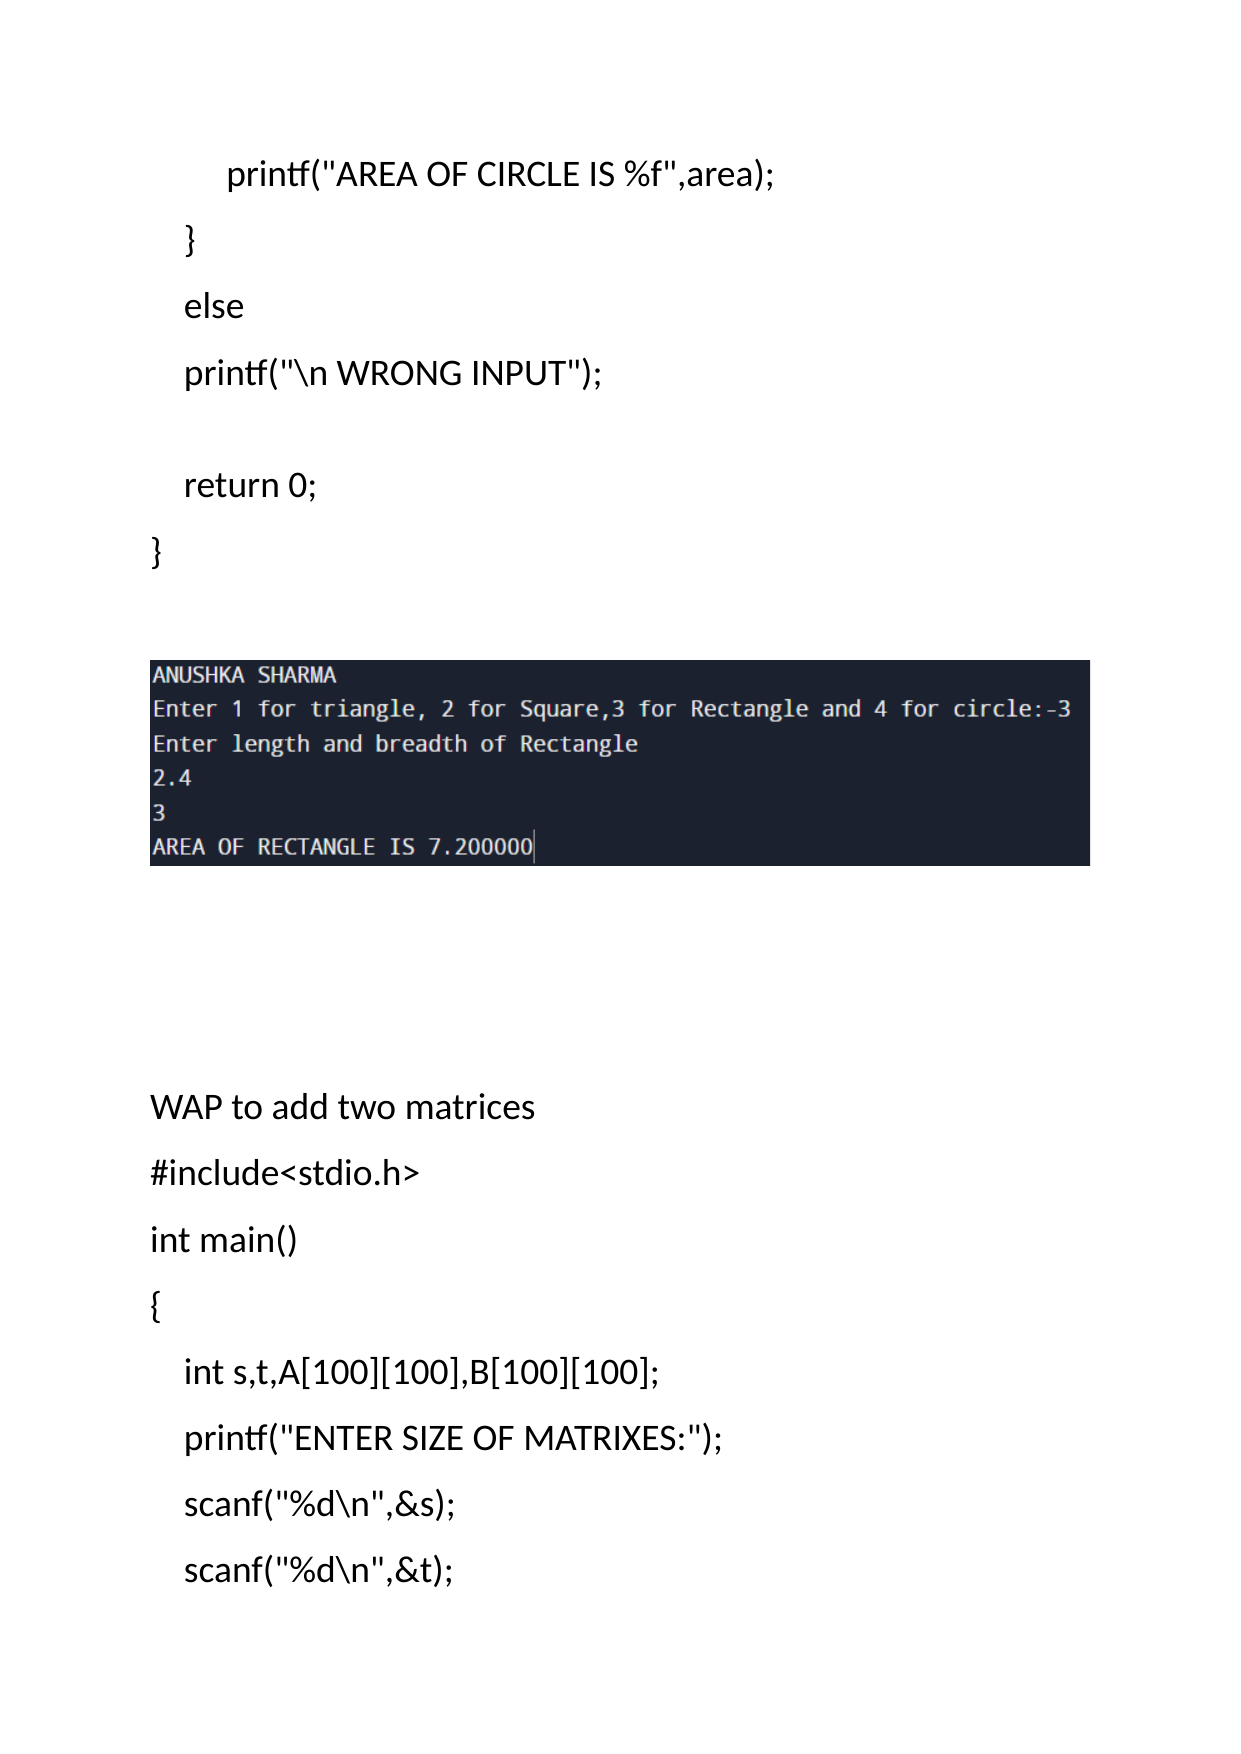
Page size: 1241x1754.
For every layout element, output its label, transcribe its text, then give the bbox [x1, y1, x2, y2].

text else [150, 282, 1090, 328]
text printf("\n WRONG INPUT"); [150, 348, 1090, 394]
text printf("ENTER SIZE OF MATRIXES:"); [150, 1414, 1090, 1460]
text } [150, 528, 1090, 573]
text scanf("%d\n",&t); [150, 1546, 1090, 1592]
text scanf("%d\n",&s); [150, 1480, 1090, 1526]
text WAP to add two matrices [150, 1083, 1090, 1129]
text printf("AREA OF CIRCLE IS %f",area); [150, 150, 1090, 196]
text #include<stdio.h> [150, 1149, 1090, 1195]
text int main() [150, 1216, 1090, 1261]
text } [150, 216, 1090, 262]
text return 0; [150, 461, 1090, 507]
text { [150, 1282, 1090, 1327]
text int s,t,A[100][100],B[100][100]; [150, 1348, 1090, 1394]
